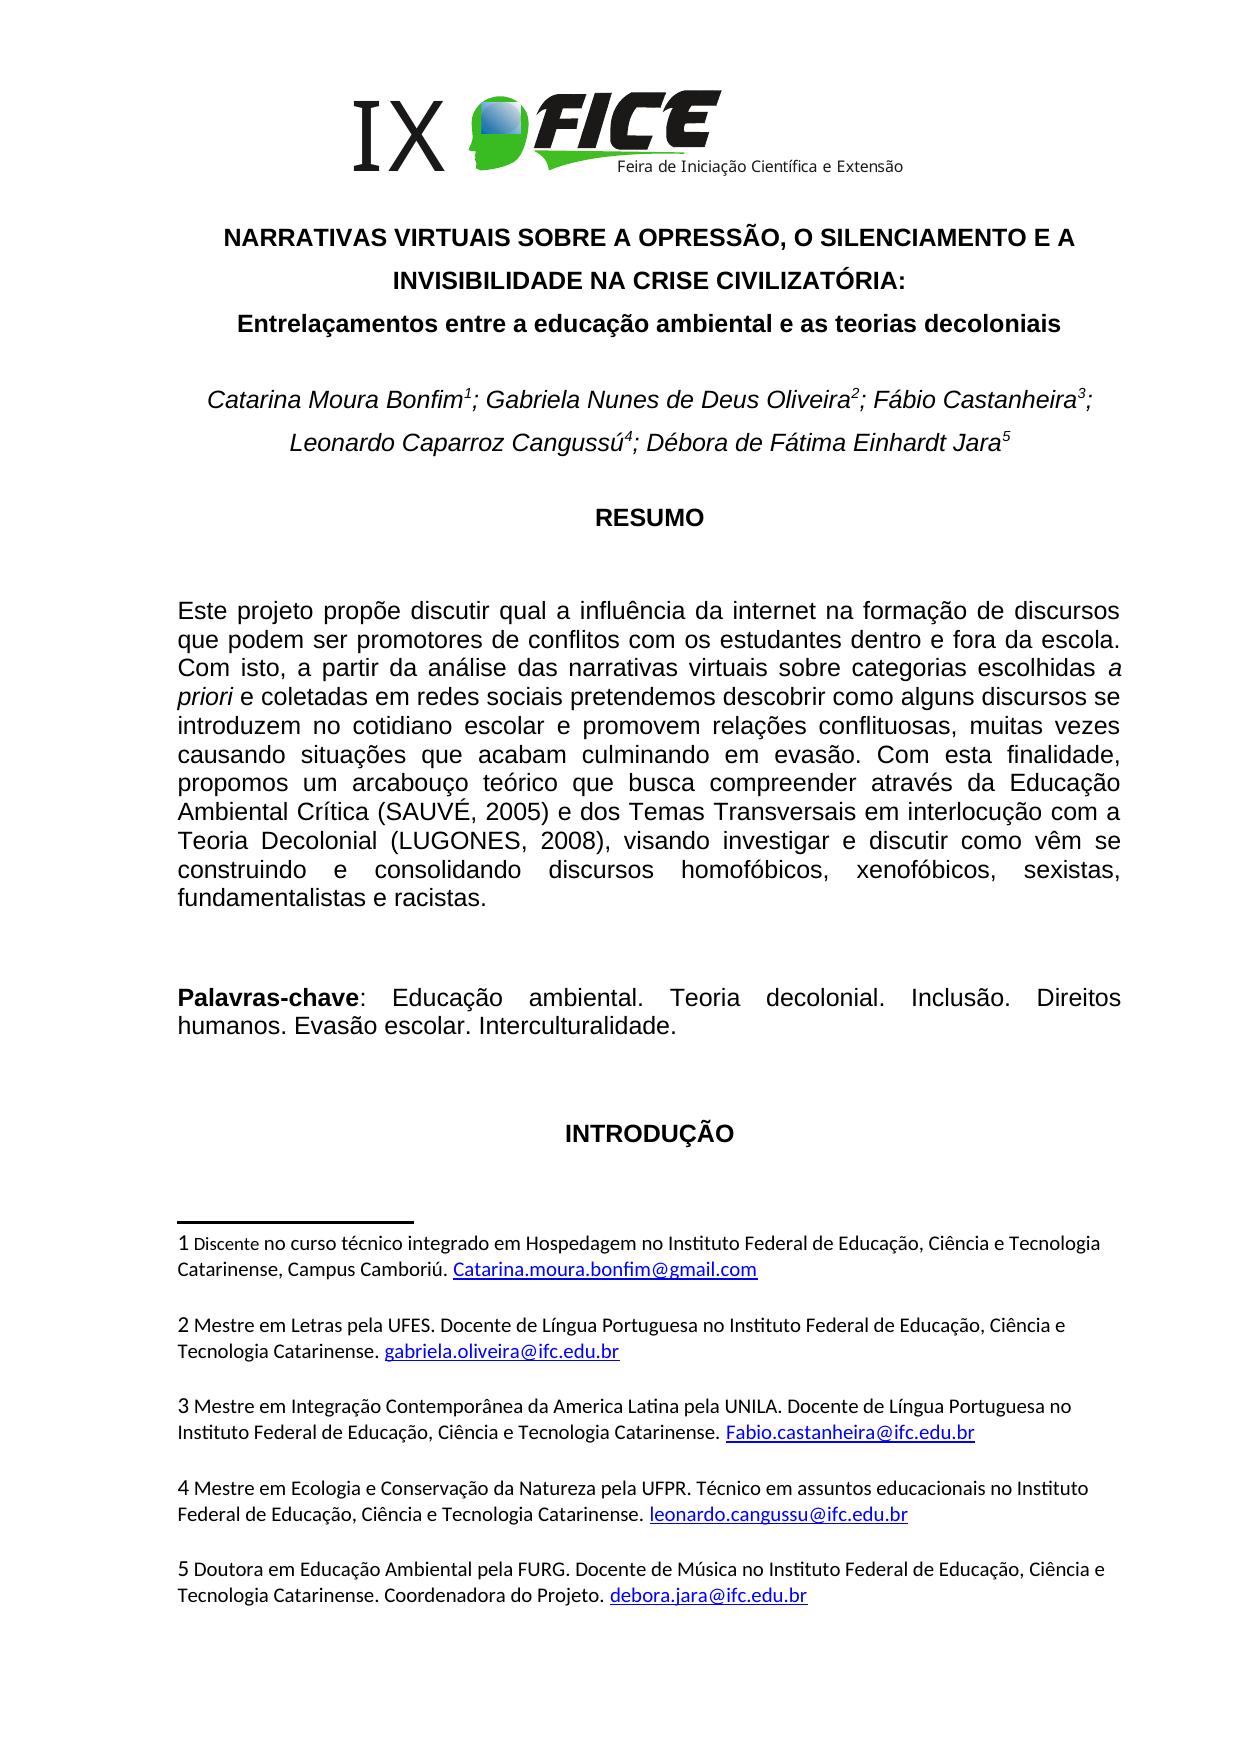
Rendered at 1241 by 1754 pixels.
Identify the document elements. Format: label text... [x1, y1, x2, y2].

text Este projeto propõe discutir qual a influência da internet na formação de discursos que podem ser promotores de conflitos com os estudantes dentro e fora da escola. Com isto, a partir da análise das narrativas virtuais sobre categorias escolhidas a priori e coletadas em redes sociais pretendemos descobrir como alguns discursos se introduzem no cotidiano escolar e promovem relações conflituosas, muitas vezes causando situações que acabam culminando em evasão. Com esta finalidade, propomos um arcabouço teórico que busca compreender através da Educação Ambiental Crítica (SAUVÉ, 2005) e dos Temas Transversais em interlocução com a Teoria Decolonial (LUGONES, 2008), visando investigar e discutir como vêm se construindo e consolidando discursos homofóbicos, xenofóbicos, sexistas, fundamentalistas e racistas. [177, 596, 1122, 912]
text Palavras-chave: Educação ambiental. Teoria decolonial. Inclusão. Direitos humanos. Evasão escolar. Interculturalidade. [177, 982, 1122, 1040]
text Catarina Moura Bonfim; Gabriela Nunes de Deus Oliveira; Fábio Castanheira; Leonardo Caparroz Cangussú; Débora de Fátima Einhardt Jara [177, 384, 1122, 456]
text Entrelaçamentos entre a educação ambiental e as teorias decoloniais [177, 309, 1122, 338]
text RESUMO [177, 503, 1122, 532]
text NARRATIVAS VIRTUAIS SOBRE A OPRESSÃO, O SILENCIAMENTO E A INVISIBILIDADE NA CRISE CIVILIZATÓRIA: [177, 223, 1122, 295]
text INTRODUÇÃO [177, 1119, 1122, 1148]
